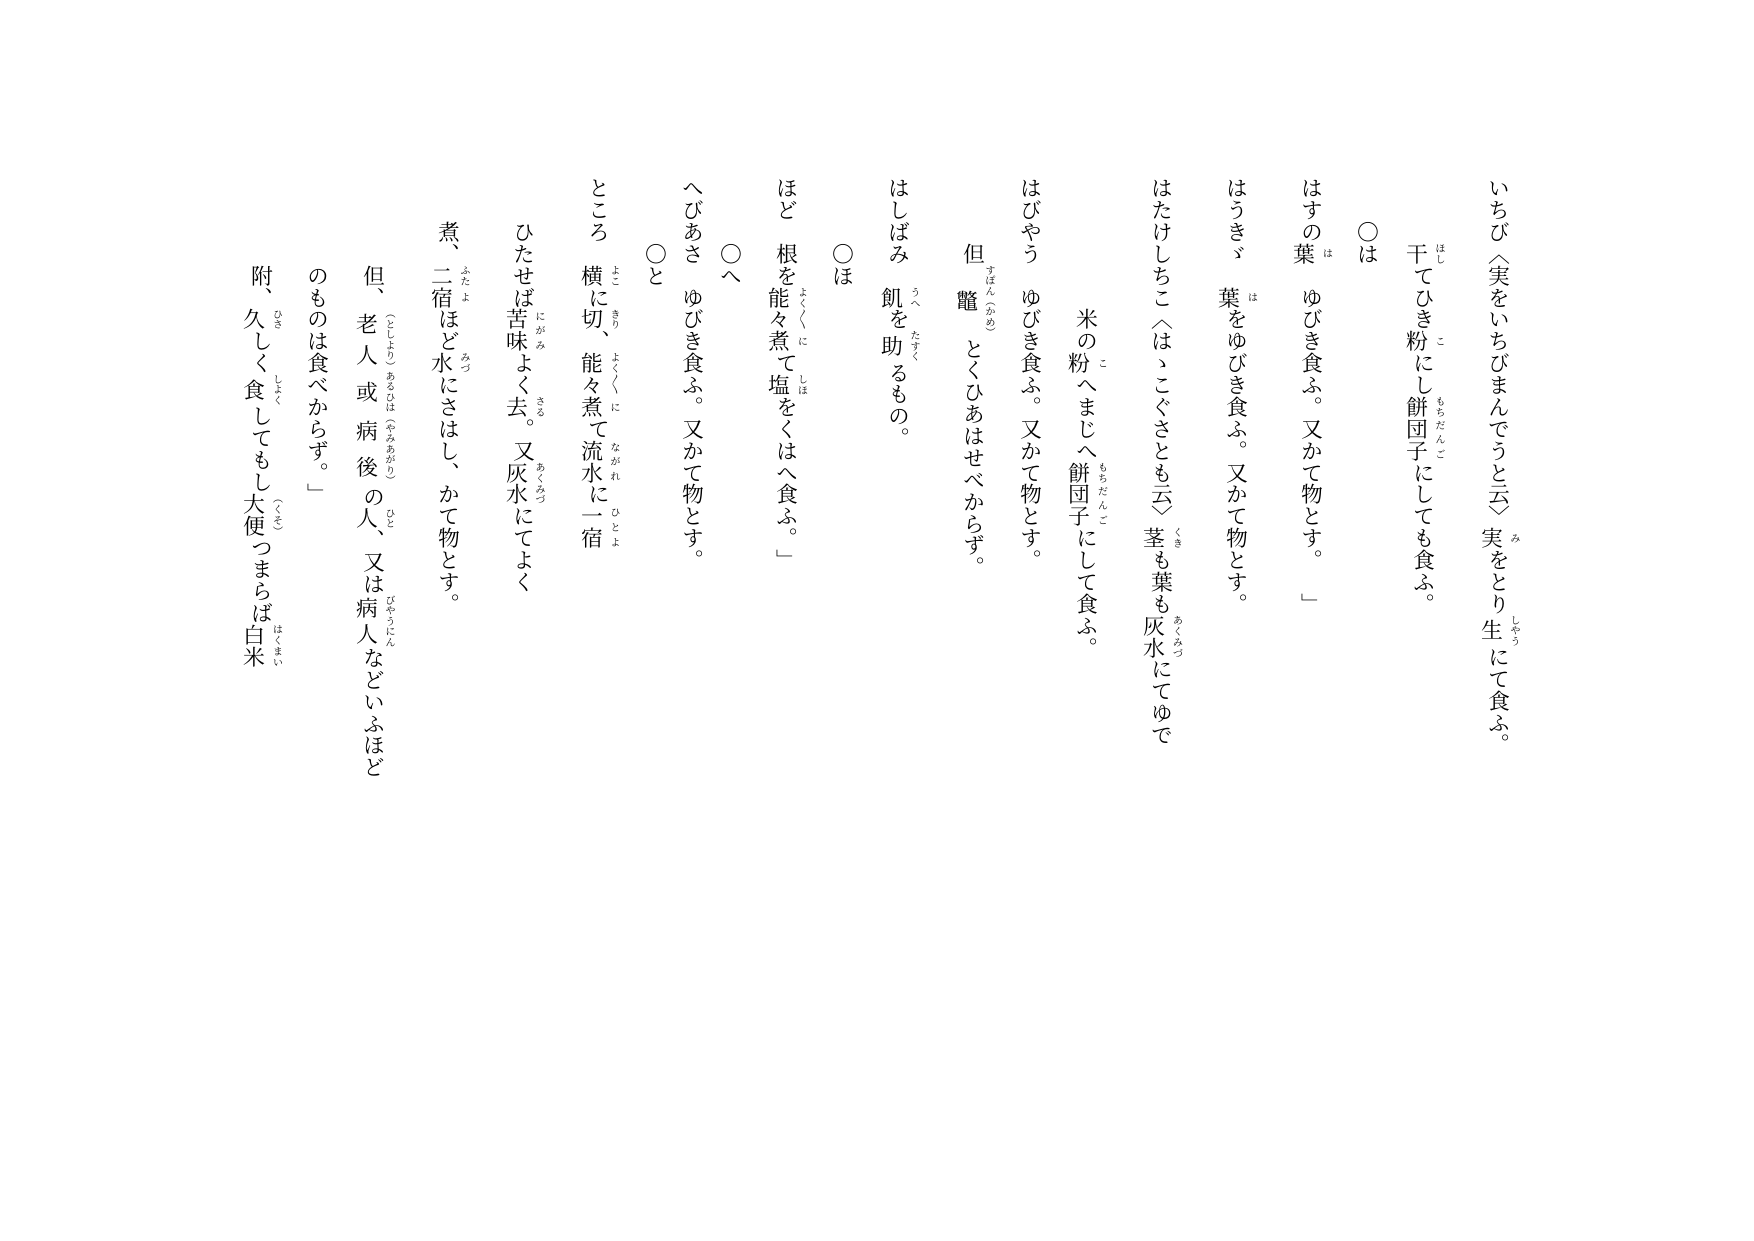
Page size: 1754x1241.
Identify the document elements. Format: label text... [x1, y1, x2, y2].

text のものは食べからず。」 [300, 177, 337, 1063]
text はすの ゆびき食ふ。又かて物とす。 」 [1275, 177, 1350, 1063]
text 〇は [1350, 177, 1387, 1063]
text 〇へ [712, 177, 750, 1063]
text 米のへまじへにして食ふ。 [1050, 177, 1125, 1063]
text 〇と [637, 177, 675, 1063]
text ところ に、てに [562, 177, 637, 1063]
text 但とくひあはせべからず。 [937, 177, 1012, 1063]
text はびやう ゆびき食ふ。又かて物とす。 [1012, 177, 1050, 1063]
text ほど 根をてをくはへ食ふ。」 [750, 177, 825, 1063]
text 但、の、又はなどいふほど [337, 177, 412, 1063]
text はうきゞ をゆびき食ふ。又かて物とす。 [1200, 177, 1275, 1063]
text 煮、ほどにさはし、かて物とす。 [412, 177, 487, 1063]
text へびあさ ゆびき食ふ。又かて物とす。 [675, 177, 712, 1063]
text 〇ほ [825, 177, 862, 1063]
text ひたせばよく。又にてよく [487, 177, 562, 1063]
text てひきにしにしても食ふ。 [1387, 177, 1462, 1063]
text はしばみ をるもの。 [862, 177, 937, 1063]
text いちび〈実をいちびまんでうと云〉をとりにて食ふ。 [1462, 177, 1537, 1063]
text はたけしちこ〈はゝこぐさとも云〉も葉もにてゆで [1125, 177, 1200, 1063]
text 附、しくしてもしつまらば [225, 177, 300, 1063]
